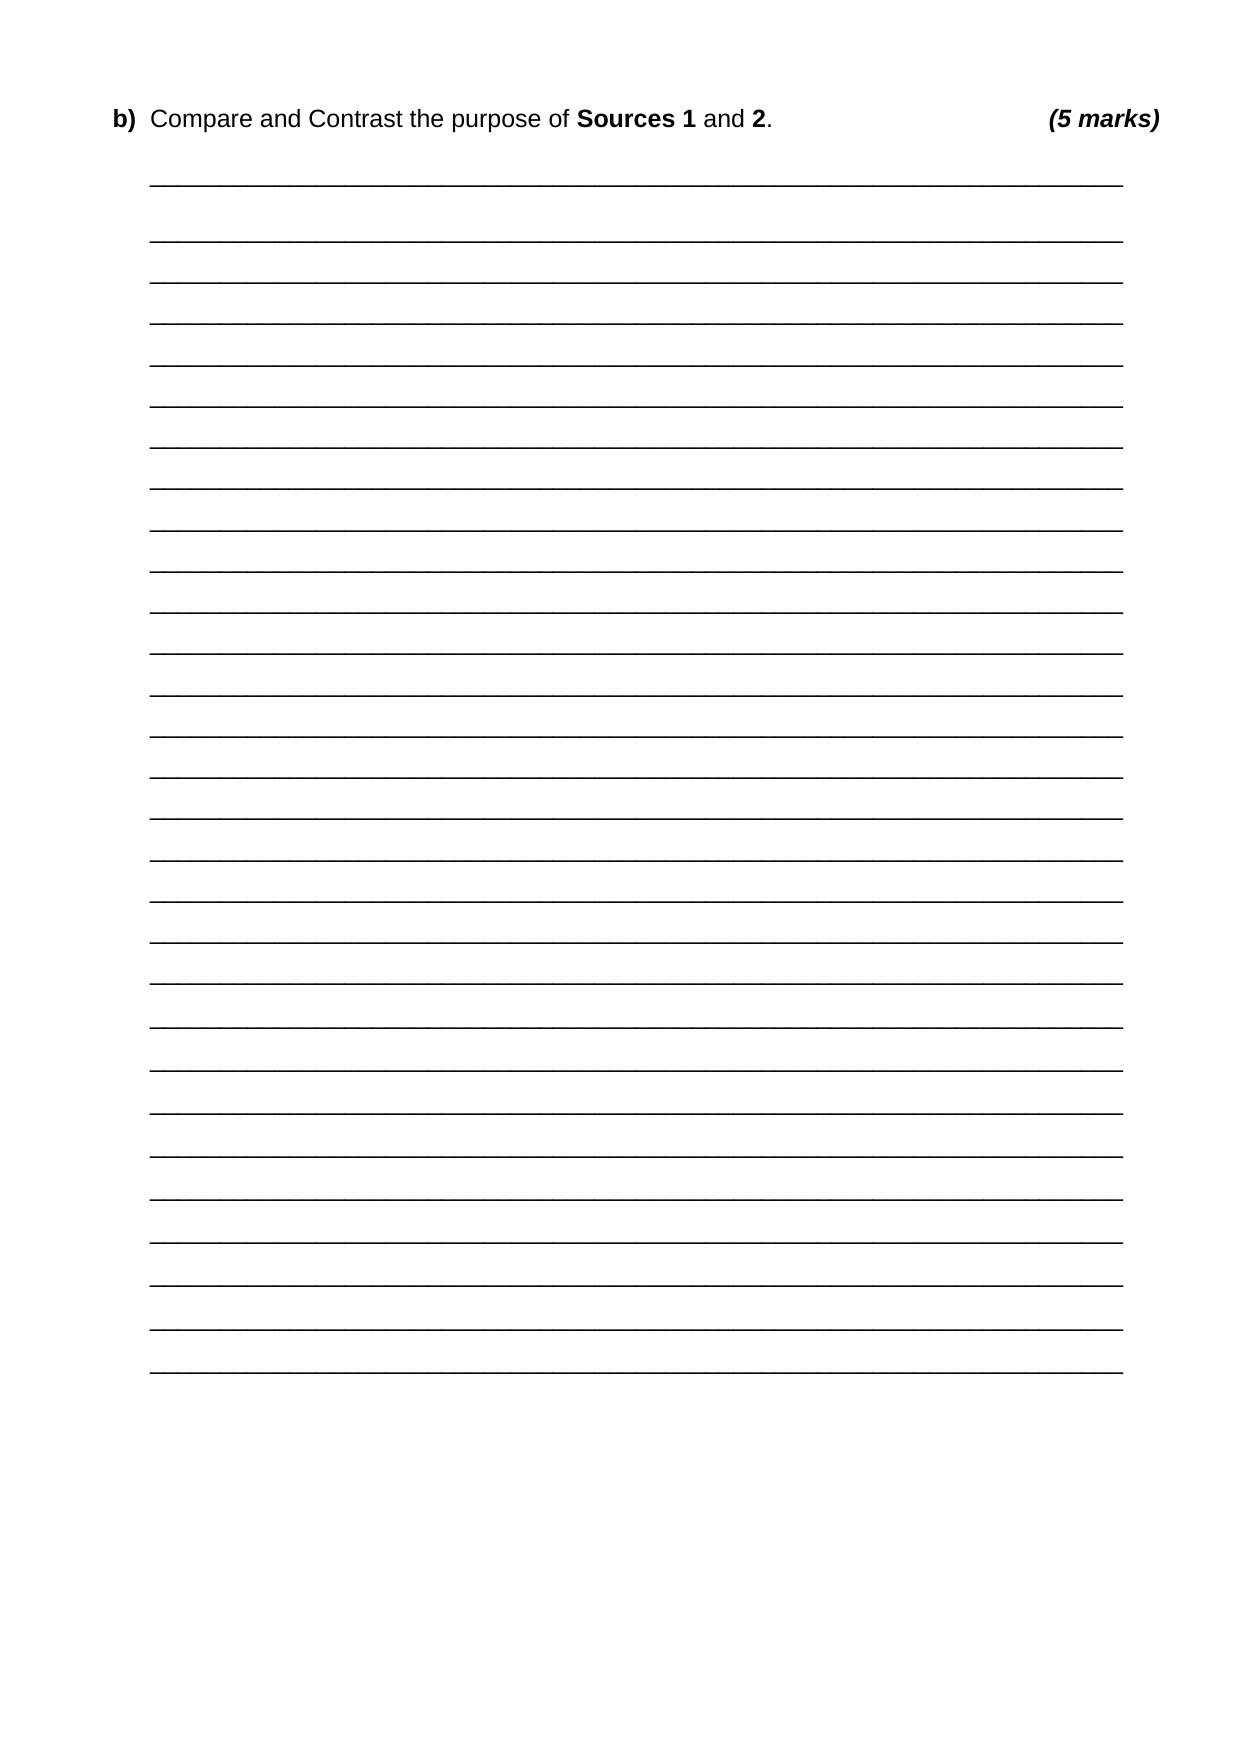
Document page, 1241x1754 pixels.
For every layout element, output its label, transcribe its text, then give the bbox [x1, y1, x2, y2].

list Compare and Contrast the purpose of Sources 1 and 2. (5 marks) [112, 104, 1165, 132]
